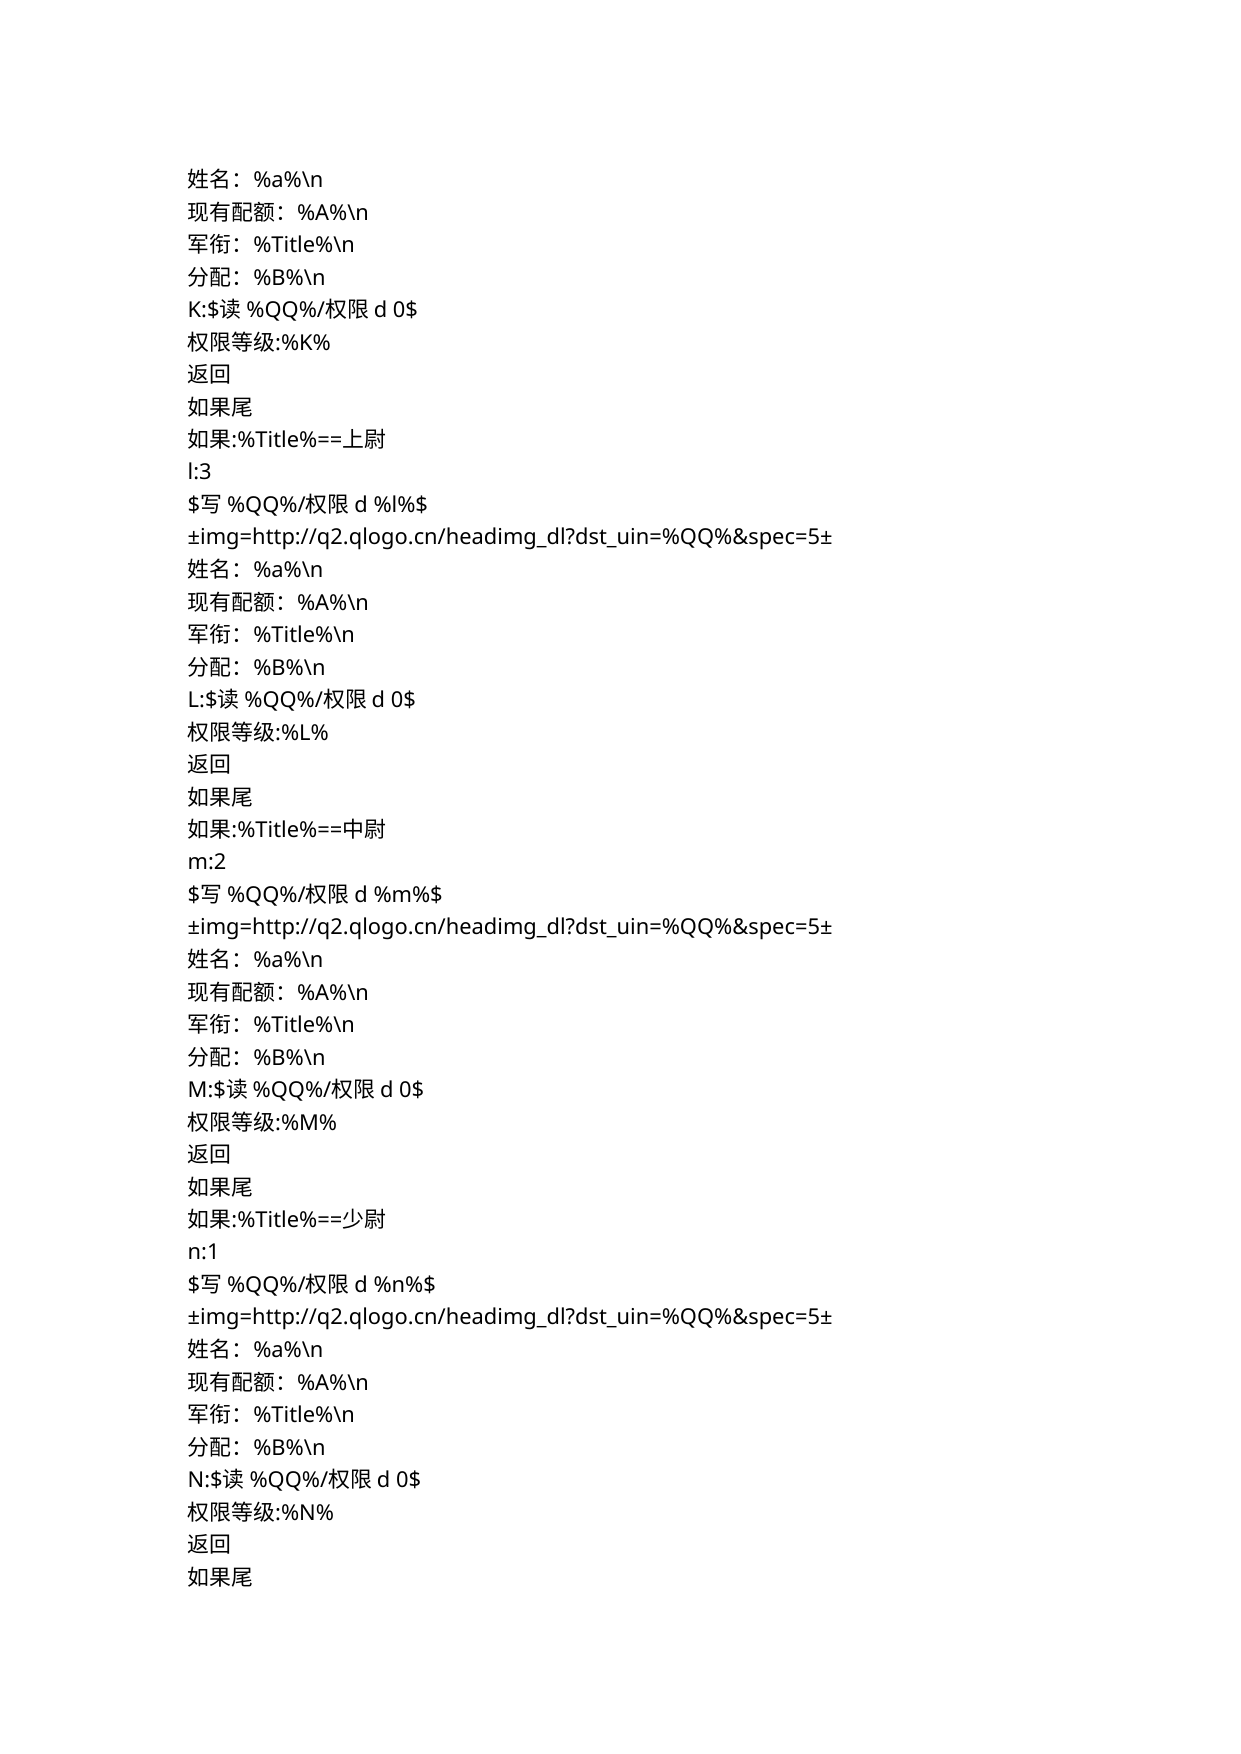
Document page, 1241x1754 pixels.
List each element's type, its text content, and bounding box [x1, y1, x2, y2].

text $写 %QQ%/权限 d %n%$ [187, 1267, 1053, 1299]
text 分配：%B%\n [187, 259, 1053, 292]
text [187, 1299, 1053, 1332]
text 现有配额：%A%\n [187, 1364, 1053, 1397]
text 分配：%B%\n [187, 649, 1053, 682]
text 如果:%Title%==中尉 [187, 812, 1053, 844]
text 返回 [187, 1137, 1053, 1169]
text L:$读 %QQ%/权限 d 0$ [187, 682, 1053, 714]
text 姓名：%a%\n [187, 1332, 1053, 1364]
text 如果:%Title%==少尉 [187, 1202, 1053, 1234]
text 军衔：%Title%\n [187, 617, 1053, 649]
text 返回 [187, 357, 1053, 389]
text 权限等级:%K% [187, 324, 1053, 357]
text 如果尾 [187, 779, 1053, 812]
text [187, 519, 1053, 552]
text K:$读 %QQ%/权限 d 0$ [187, 292, 1053, 324]
text 分配：%B%\n [187, 1039, 1053, 1072]
text n:1 [187, 1234, 1053, 1267]
text l:3 [187, 454, 1053, 487]
text 姓名：%a%\n [187, 162, 1053, 194]
text 返回 [187, 1527, 1053, 1559]
text 军衔：%Title%\n [187, 1397, 1053, 1429]
text 姓名：%a%\n [187, 552, 1053, 584]
text 现有配额：%A%\n [187, 584, 1053, 617]
text 现有配额：%A%\n [187, 194, 1053, 227]
text 权限等级:%L% [187, 714, 1053, 747]
text 现有配额：%A%\n [187, 974, 1053, 1007]
text 如果尾 [187, 1559, 1053, 1592]
text M:$读 %QQ%/权限 d 0$ [187, 1072, 1053, 1104]
text 姓名：%a%\n [187, 942, 1053, 974]
text 如果尾 [187, 1169, 1053, 1202]
text 如果尾 [187, 389, 1053, 422]
text 分配：%B%\n [187, 1429, 1053, 1462]
text 权限等级:%M% [187, 1104, 1053, 1137]
text ±img=http://q2.qlogo.cn/headimg_dl?dst_uin=%QQ%&spec=5± [187, 909, 1053, 942]
text $写 %QQ%/权限 d %m%$ [187, 877, 1053, 909]
text 返回 [187, 747, 1053, 779]
text $写 %QQ%/权限 d %l%$ [187, 487, 1053, 519]
text 军衔：%Title%\n [187, 227, 1053, 259]
text 如果:%Title%==上尉 [187, 422, 1053, 454]
text 军衔：%Title%\n [187, 1007, 1053, 1039]
text N:$读 %QQ%/权限 d 0$ [187, 1462, 1053, 1494]
text m:2 [187, 844, 1053, 877]
text 权限等级:%N% [187, 1494, 1053, 1527]
